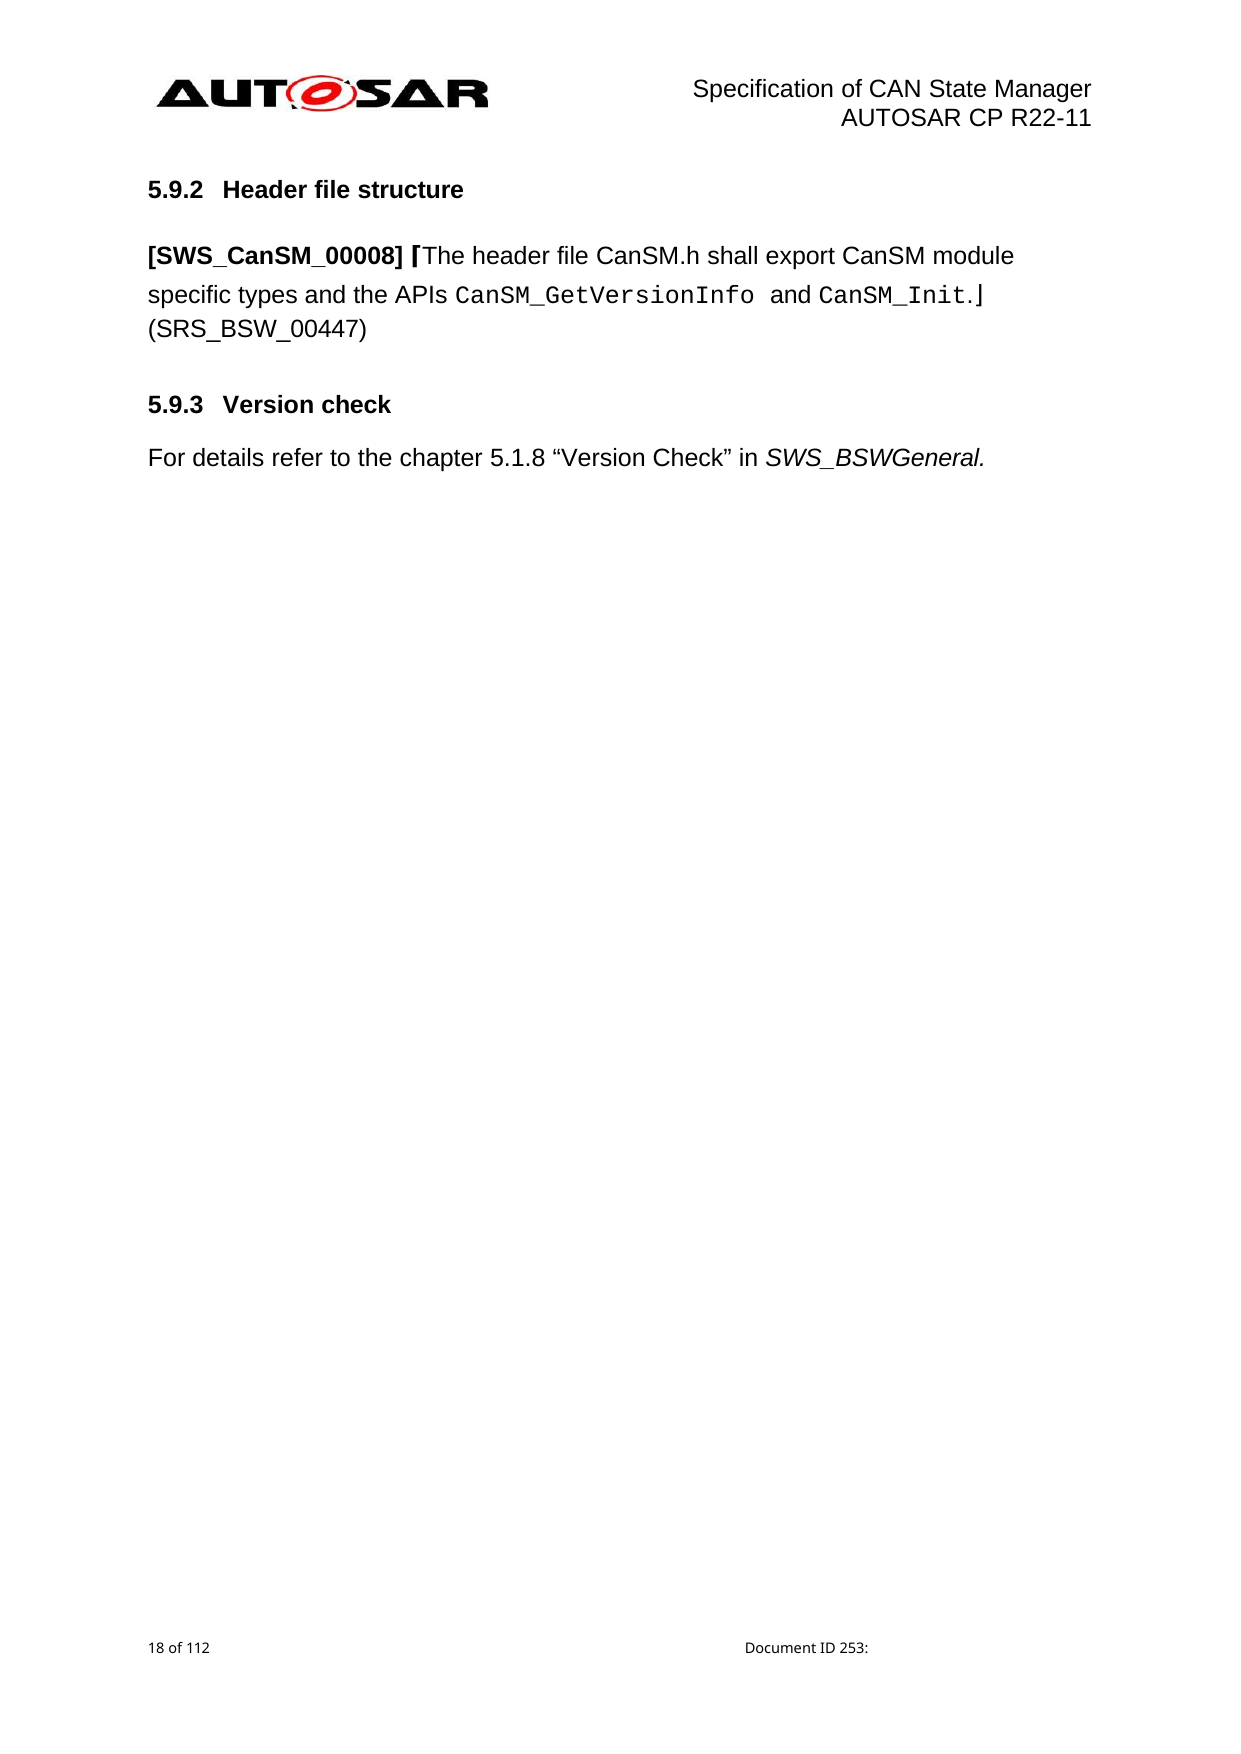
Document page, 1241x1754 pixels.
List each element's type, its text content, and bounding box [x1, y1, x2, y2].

text For details refer to the chapter 5.1.8 “Version Check” in SWS_BSWGeneral. [148, 443, 1119, 472]
text [SWS_CanSM_00008] ⌈The header file CanSM.h shall export CanSM module specific types and the APIs CanSM_GetVersionInfo and CanSM_Init.⌋(SRS_BSW_00447) [148, 238, 1083, 343]
subtitle Version check [148, 390, 1119, 419]
subtitle Header file structure [148, 175, 1119, 204]
picture [153, 75, 490, 112]
